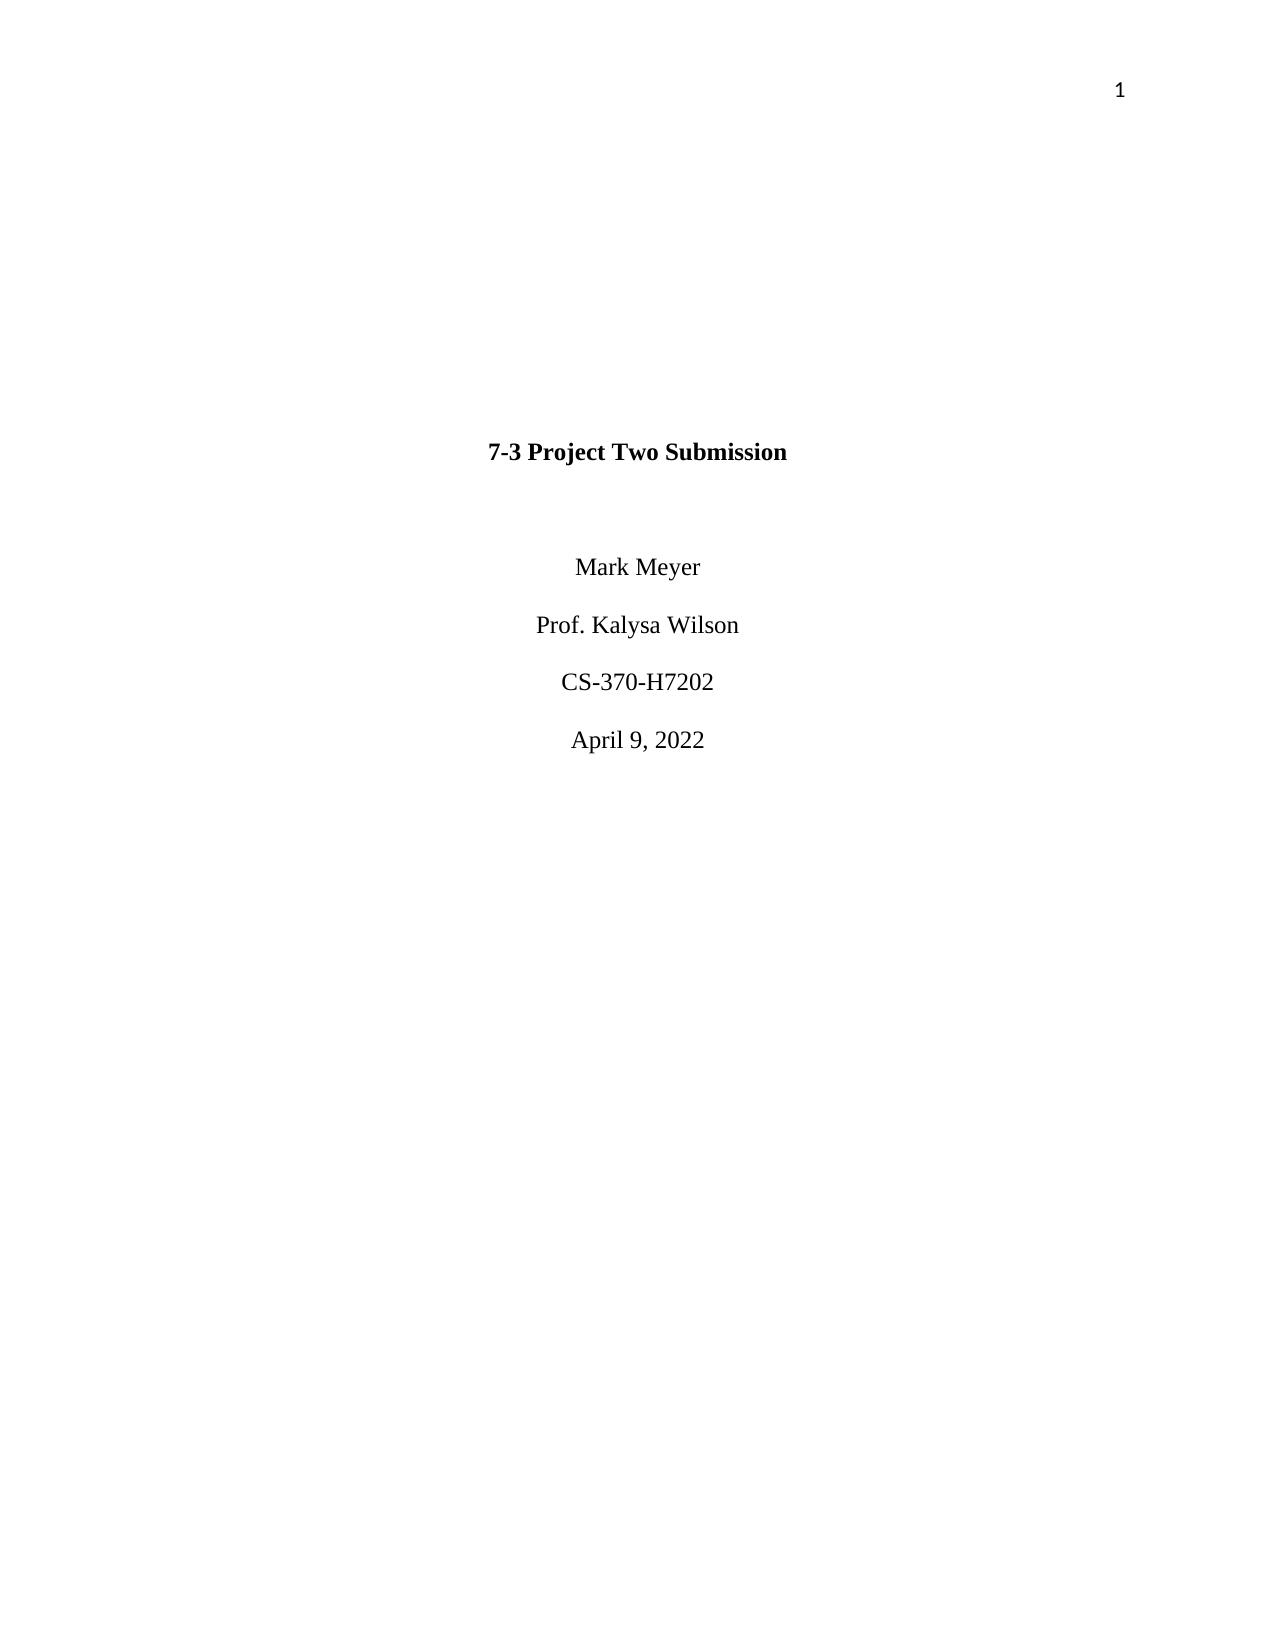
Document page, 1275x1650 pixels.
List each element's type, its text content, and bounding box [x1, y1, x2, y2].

text Prof. Kalysa Wilson [150, 610, 1125, 639]
text CS-370-H7202 [150, 667, 1125, 696]
text 7-3 Project Two Submission [150, 437, 1125, 466]
text April 9, 2022 [150, 725, 1125, 754]
text Mark Meyer [150, 552, 1125, 581]
